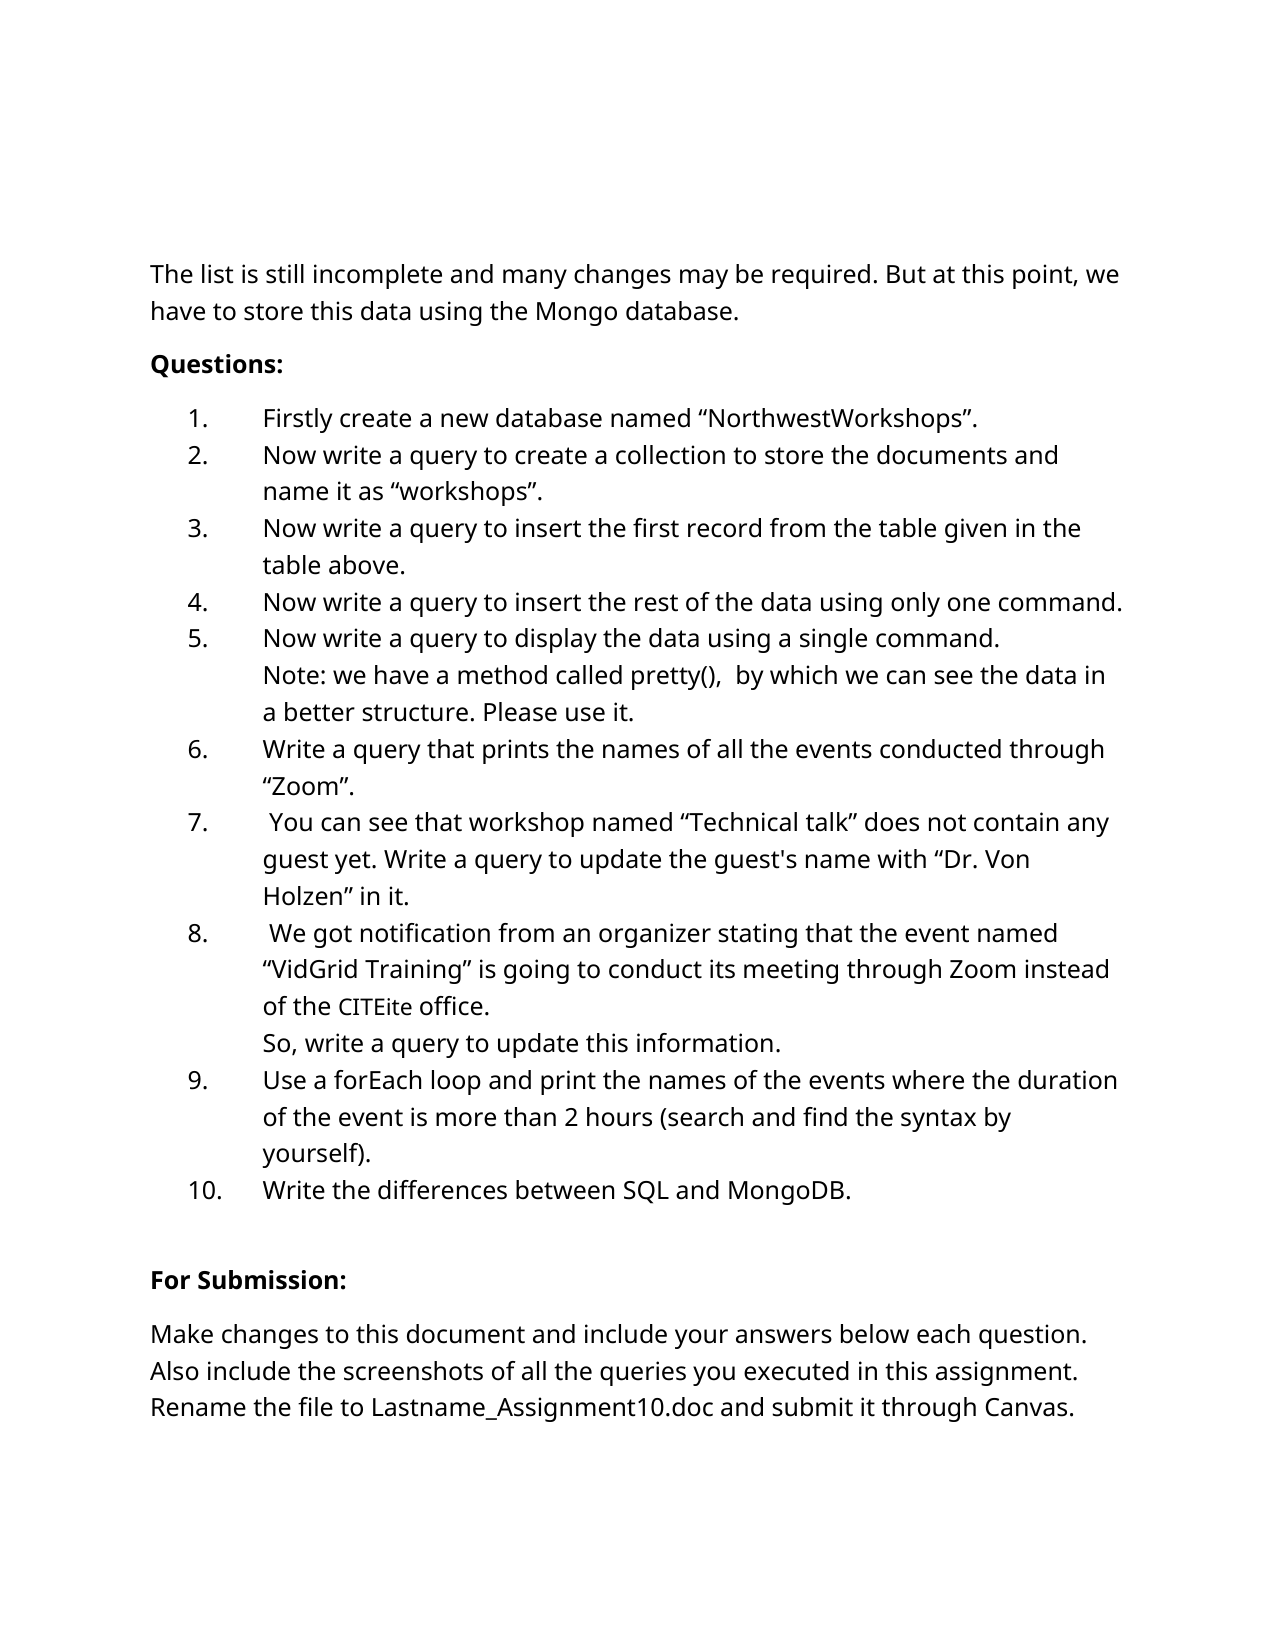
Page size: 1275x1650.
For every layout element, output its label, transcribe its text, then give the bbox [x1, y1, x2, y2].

list Now write a query to insert the first record from the table given in the table above. [187, 511, 1125, 582]
list We got notification from an organizer stating that the event named “VidGrid Training” is going to conduct its meeting through Zoom instead of the CITEite office. [187, 915, 1125, 1023]
list Firstly create a new database named “NorthwestWorkshops”. [187, 401, 1125, 434]
text Questions: [150, 347, 1125, 381]
list Now write a query to display the data using a single command. [187, 621, 1125, 655]
list Note: we have a method called pretty(), by which we can see the data in a better structure. Please use it. [262, 658, 1125, 729]
list Now write a query to insert the rest of the data using only one command. [187, 584, 1125, 618]
list Write a query that prints the names of all the events conducted through “Zoom”. [187, 731, 1125, 802]
list Use a forEach loop and print the names of the events where the duration of the event is more than 2 hours (search and find the syntax by yourself). [187, 1062, 1125, 1170]
text The list is still incomplete and many changes may be required. But at this point, we have to store this data using the Mongo database. [150, 257, 1125, 328]
list Write the differences between SQL and MongoDB. [187, 1173, 1125, 1207]
text Make changes to this document and include your answers below each question. Also include the screenshots of all the queries you executed in this assignment. Rename the file to Lastname_Assignment10.doc and submit it through Canvas. [150, 1316, 1125, 1424]
text For Submission: [150, 1263, 1125, 1297]
list So, write a query to update this information. [262, 1026, 1125, 1060]
list You can see that workshop named “Technical talk” does not contain any guest yet. Write a query to update the guest's name with “Dr. Von Holzen” in it. [187, 805, 1125, 913]
list Now write a query to create a collection to store the documents and name it as “workshops”. [187, 437, 1125, 508]
